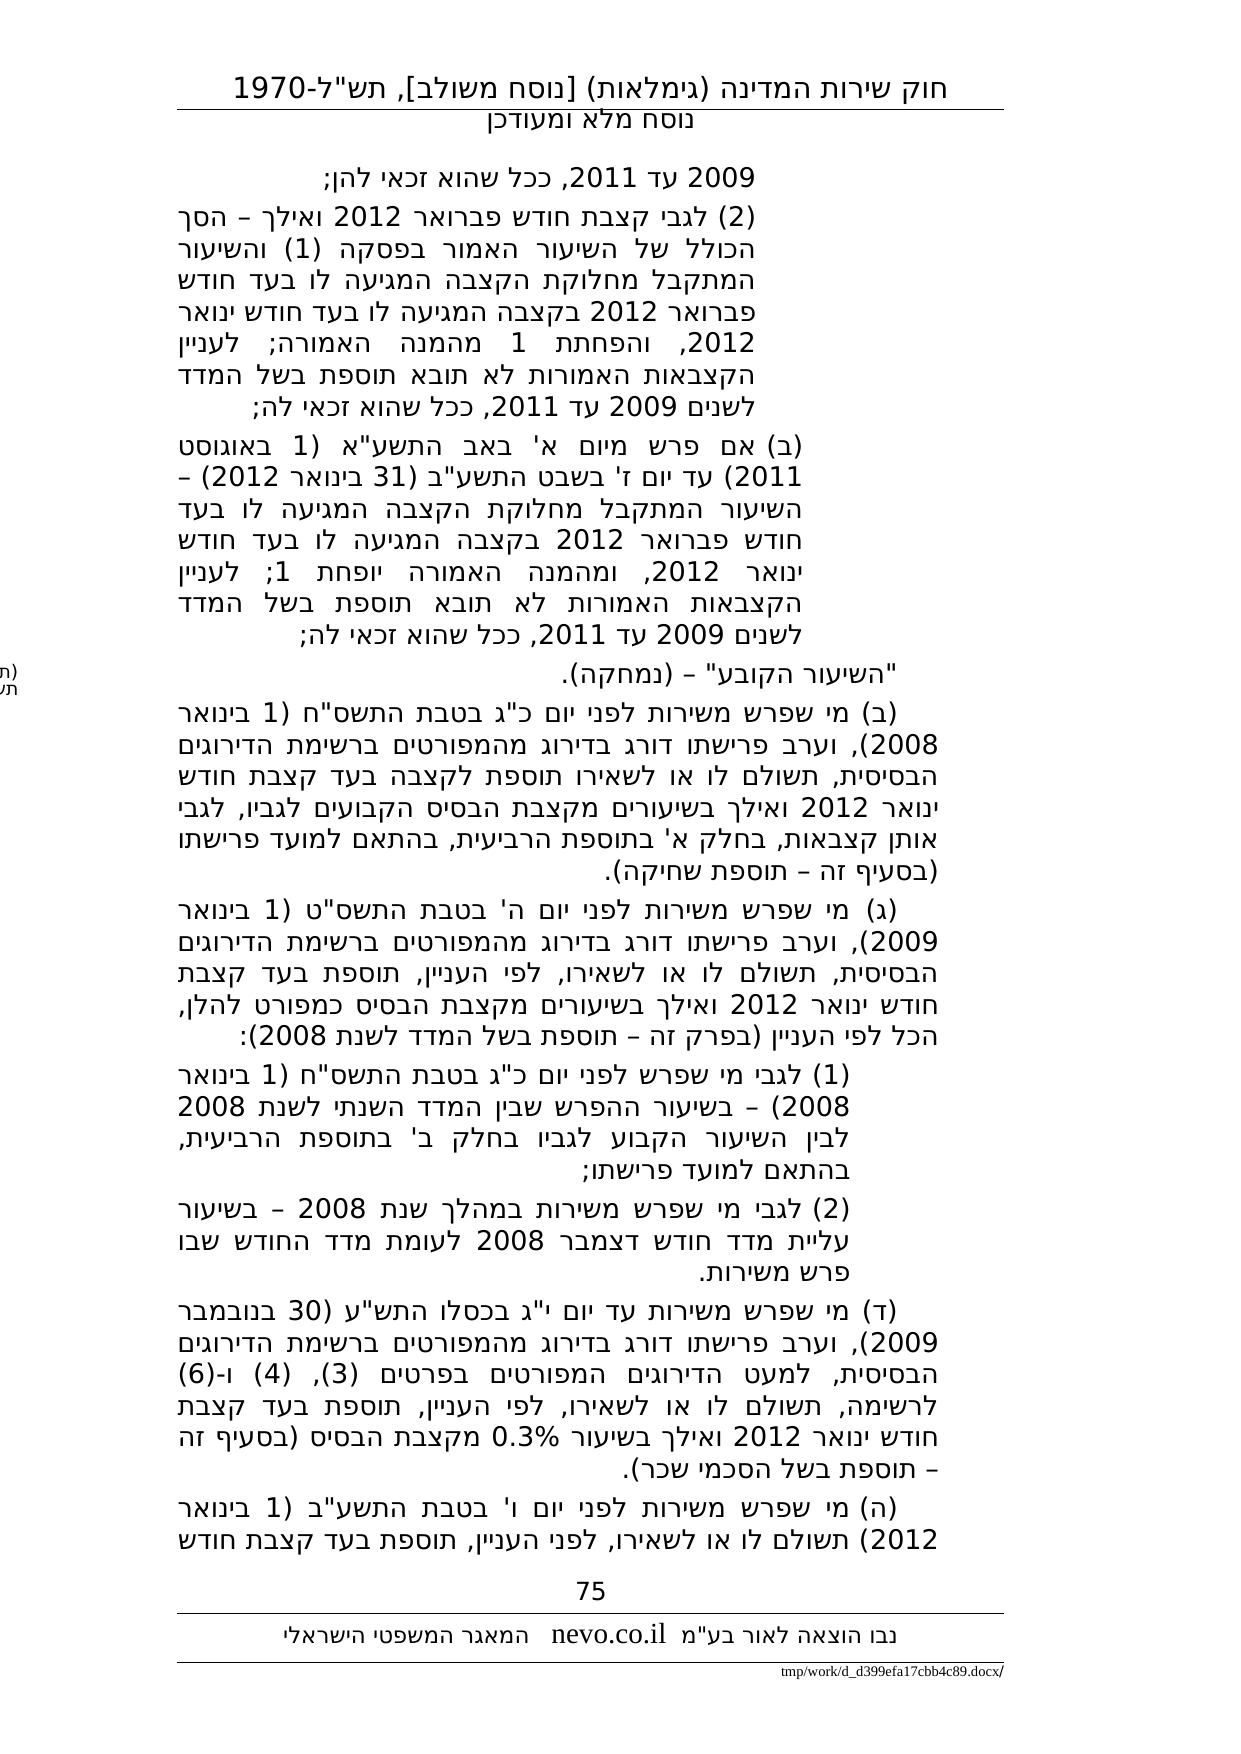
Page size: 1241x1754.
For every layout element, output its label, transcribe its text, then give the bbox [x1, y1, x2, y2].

text (ב) אם פרש מיום א' באב התשע"א (1 באוגוסט 2011) עד יום ז' בשבט התשע"ב (31 בינואר 2012) – השיעור המתקבל מחלוקת הקצבה המגיעה לו בעד חודש פברואר 2012 בקצבה המגיעה לו בעד חודש ינואר 2012, ומהמנה האמורה יופחת 1; לעניין הקצבאות האמורות לא תובא תוספת בשל המדד לשנים 2009 עד 2011, ככל שהוא זכאי לה; [177, 430, 803, 651]
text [177, 1492, 939, 1556]
text "השיעור הקובע" – (נמחקה). [177, 658, 939, 690]
text (ג) מי שפרש משירות לפני יום ה' בטבת התשס"ט (1 בינואר 2009), וערב פרישתו דורג בדירוג מהמפורטים ברשימת הדירוגים הבסיסית, תשולם לו או לשאירו, לפי העניין, תוספת בעד קצבת חודש ינואר 2012 ואילך בשיעורים מקצבת הבסיס כמפורט להלן, הכל לפי העניין (בפרק זה – תוספת בשל המדד לשנת 2008): [177, 894, 939, 1052]
text (2) לגבי קצבת חודש פברואר 2012 ואילך – הסך הכולל של השיעור האמור בפסקה (1) והשיעור המתקבל מחלוקת הקצבה המגיעה לו בעד חודש פברואר 2012 בקצבה המגיעה לו בעד חודש ינואר 2012, והפחתת 1 מהמנה האמורה; לעניין הקצבאות האמורות לא תובא תוספת בשל המדד לשנים 2009 עד 2011, ככל שהוא זכאי לה; [177, 201, 756, 422]
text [177, 162, 756, 194]
text (ד) מי שפרש משירות עד יום י"ג בכסלו התש"ע (30 בנובמבר 2009), וערב פרישתו דורג בדירוג מהמפורטים ברשימת הדירוגים הבסיסית, למעט הדירוגים המפורטים בפרטים (3), (4) ו-(6) לרשימה, תשולם לו או לשאירו, לפי העניין, תוספת בעד קצבת חודש ינואר 2012 ואילך בשיעור 0.3% מקצבת הבסיס (בסעיף זה – תוספת בשל הסכמי שכר). [177, 1296, 939, 1485]
text (2) לגבי מי שפרש משירות במהלך שנת 2008 – בשיעור עליית מדד חודש דצמבר 2008 לעומת מדד החודש שבו פרש משירות. [177, 1193, 851, 1288]
text (ב) מי שפרש משירות לפני יום כ"ג בטבת התשס"ח (1 בינואר 2008), וערב פרישתו דורג בדירוג מהמפורטים ברשימת הדירוגים הבסיסית, תשולם לו או לשאירו תוספת לקצבה בעד קצבת חודש ינואר 2012 ואילך בשיעורים מקצבת הבסיס הקבועים לגביו, לגבי אותן קצבאות, בחלק א' בתוספת הרביעית, בהתאם למועד פרישתו (בסעיף זה – תוספת שחיקה). [177, 697, 939, 887]
text (1) לגבי מי שפרש לפני יום כ"ג בטבת התשס"ח (1 בינואר 2008) – בשיעור ההפרש שבין המדד השנתי לשנת 2008 לבין השיעור הקבוע לגביו בחלק ב' בתוספת הרביעית, בהתאם למועד פרישתו; [177, 1059, 851, 1186]
